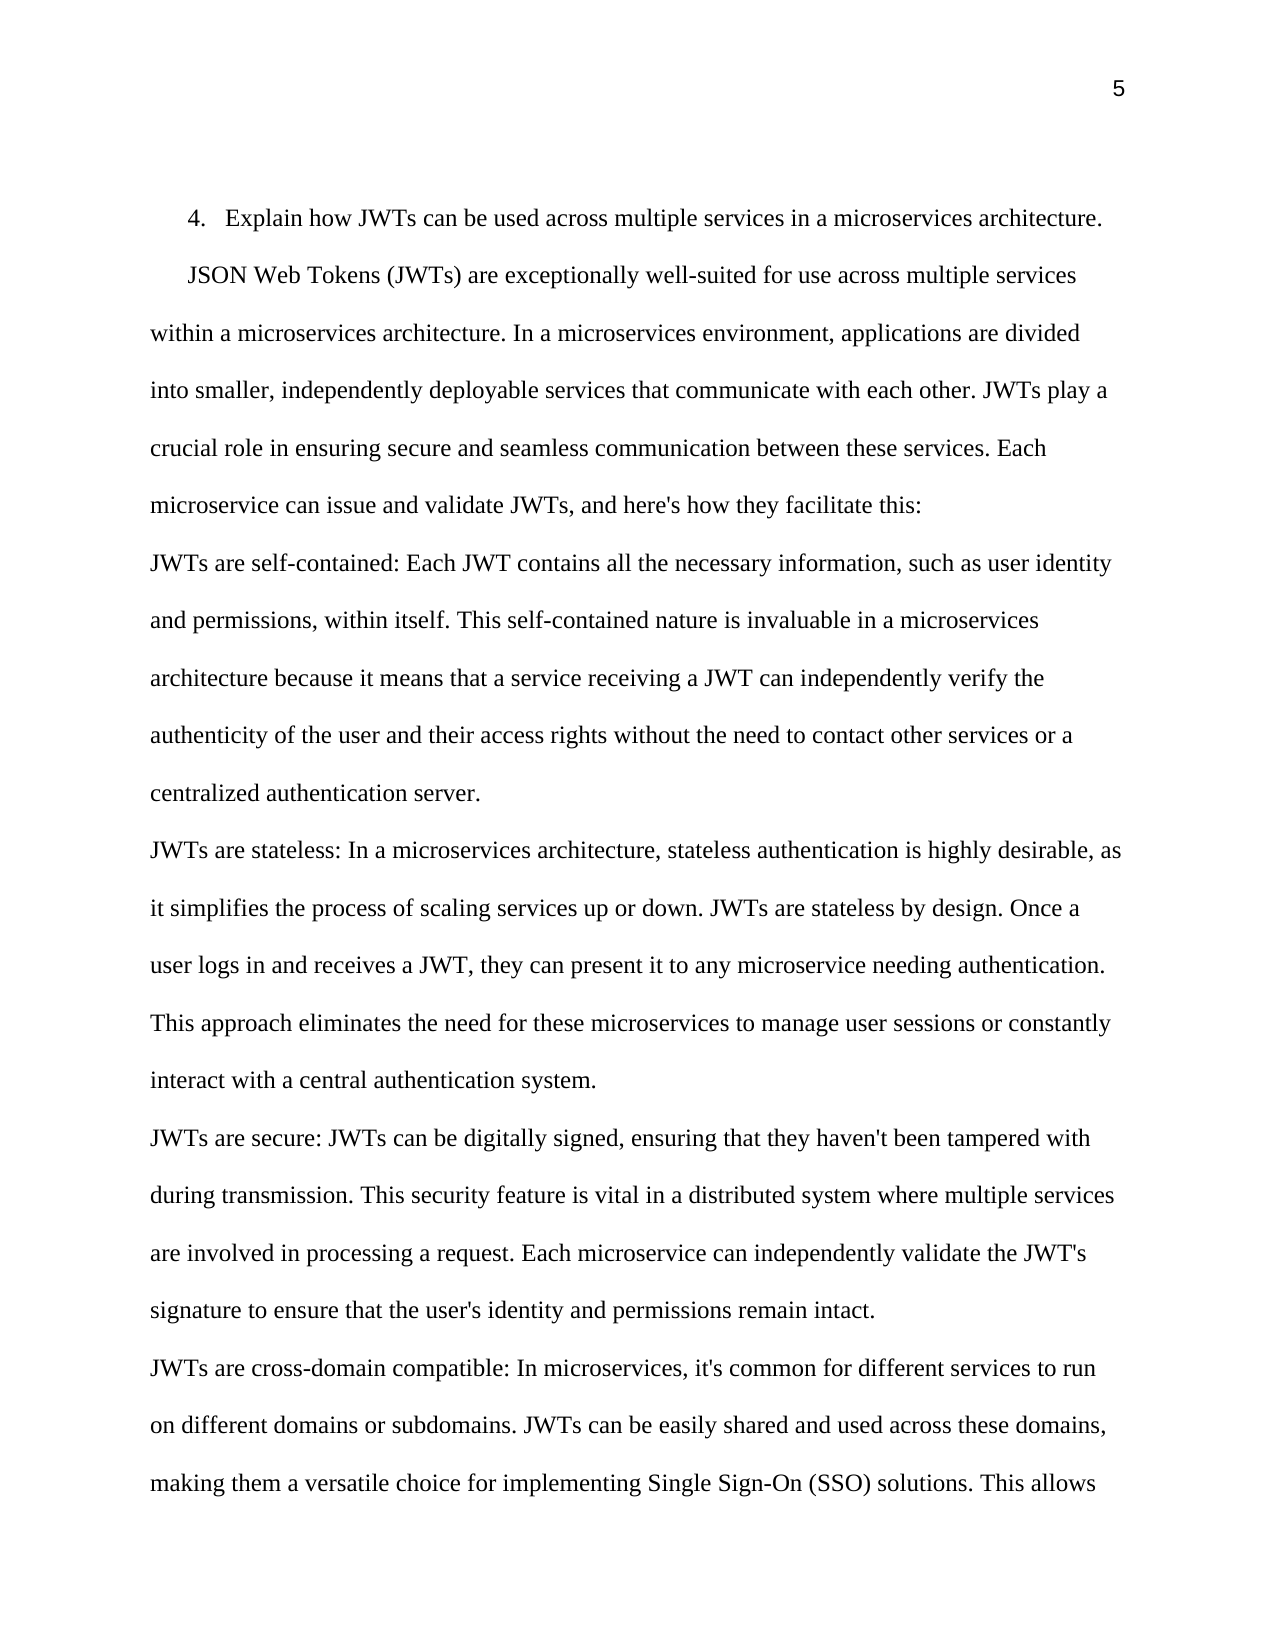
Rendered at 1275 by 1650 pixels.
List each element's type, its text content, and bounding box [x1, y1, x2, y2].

text JWTs are self-contained: Each JWT contains all the necessary information, such as user identity and permissions, within itself. This self-contained nature is invaluable in a microservices architecture because it means that a service receiving a JWT can independently verify the authenticity of the user and their access rights without the need to contact other services or a centralized authentication server. [150, 548, 1125, 806]
text JSON Web Tokens (JWTs) are exceptionally well-suited for use across multiple services within a microservices architecture. In a microservices environment, applications are divided into smaller, independently deployable services that communicate with each other. JWTs play a crucial role in ensuring secure and seamless communication between these services. Each microservice can issue and validate JWTs, and here's how they facilitate this: [150, 260, 1125, 519]
text JWTs are stateless: In a microservices architecture, stateless authentication is highly desirable, as it simplifies the process of scaling services up or down. JWTs are stateless by design. Once a user logs in and receives a JWT, they can present it to any microservice needing authentication. This approach eliminates the need for these microservices to manage user sessions or constantly interact with a central authentication system. [150, 835, 1125, 1094]
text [150, 1353, 1125, 1496]
list Explain how JWTs can be used across multiple services in a microservices architecture. [187, 203, 1125, 231]
text JWTs are secure: JWTs can be digitally signed, ensuring that they haven't been tampered with during transmission. This security feature is vital in a distributed system where multiple services are involved in processing a request. Each microservice can independently validate the JWT's signature to ensure that the user's identity and permissions remain intact. [150, 1123, 1125, 1324]
